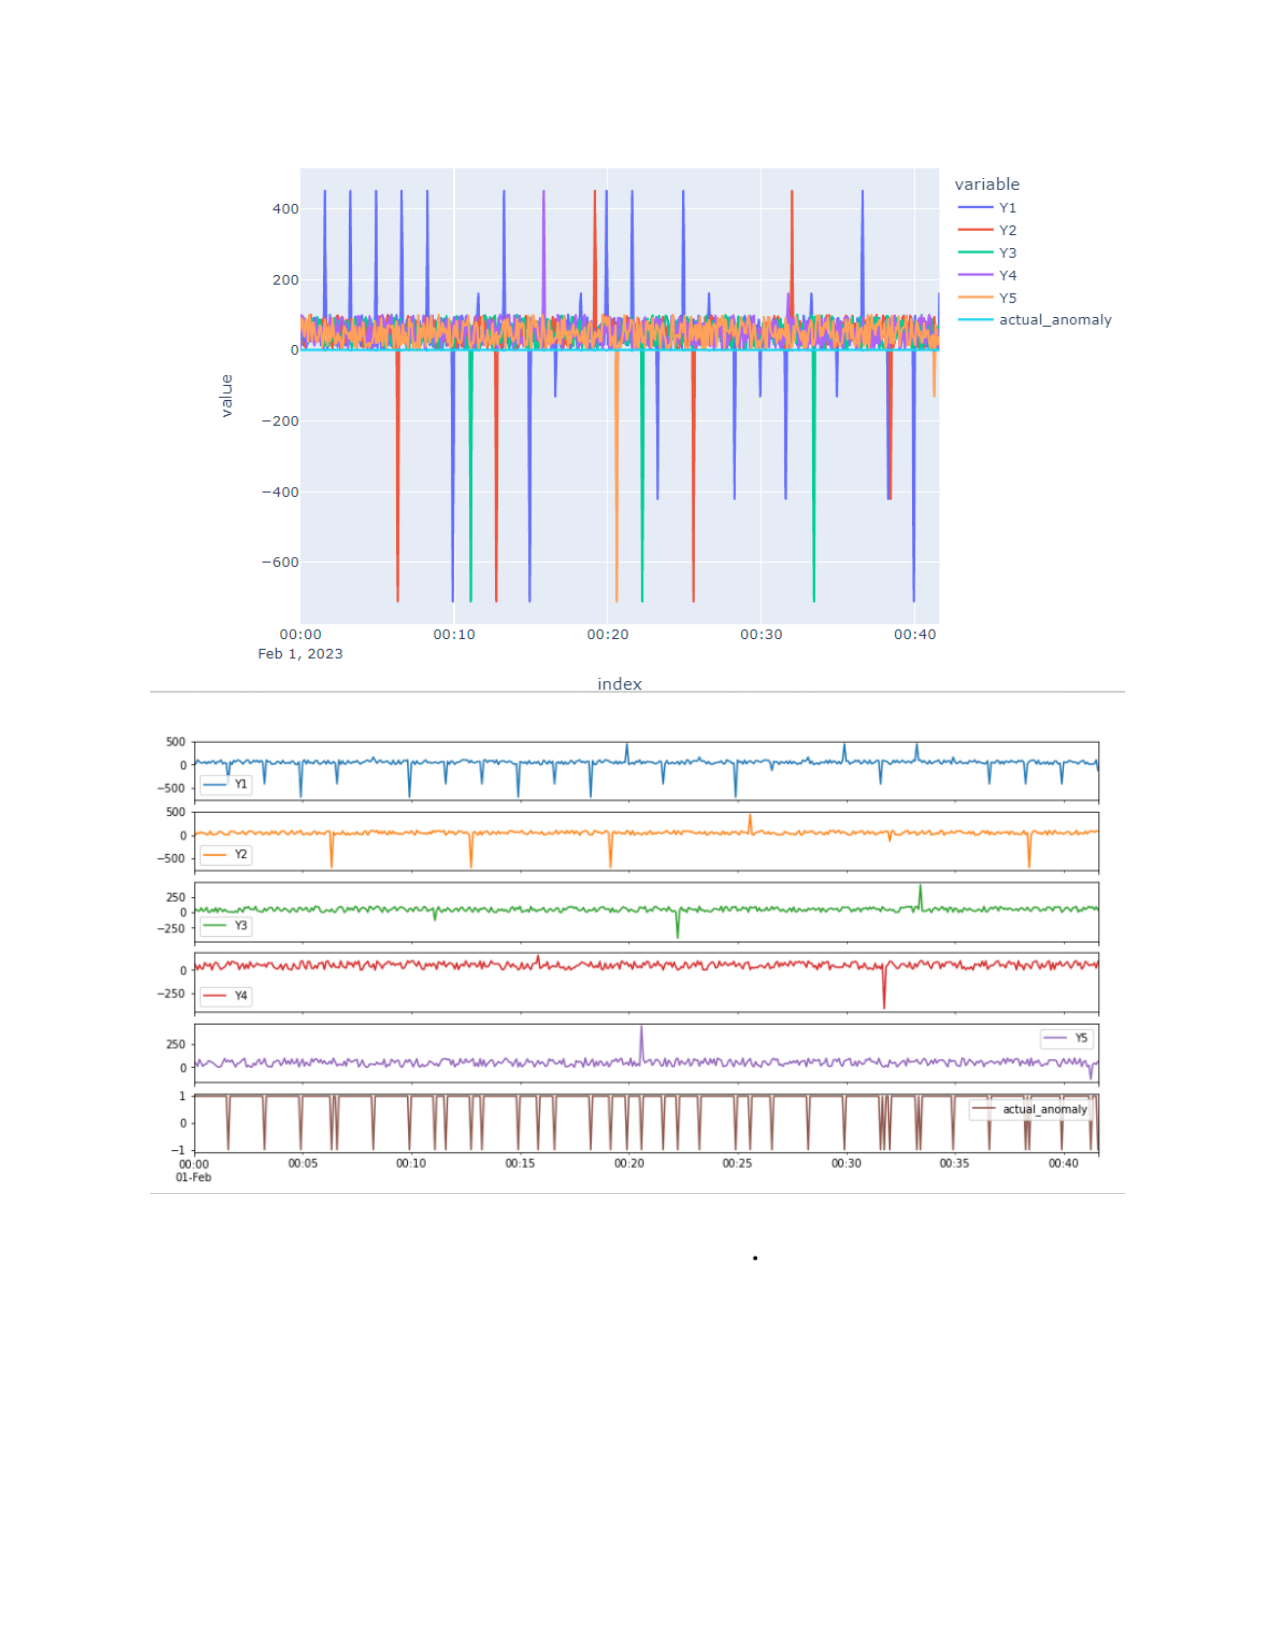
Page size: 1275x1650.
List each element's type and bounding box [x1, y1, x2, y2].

picture [150, 723, 1125, 1261]
picture [150, 150, 1125, 693]
